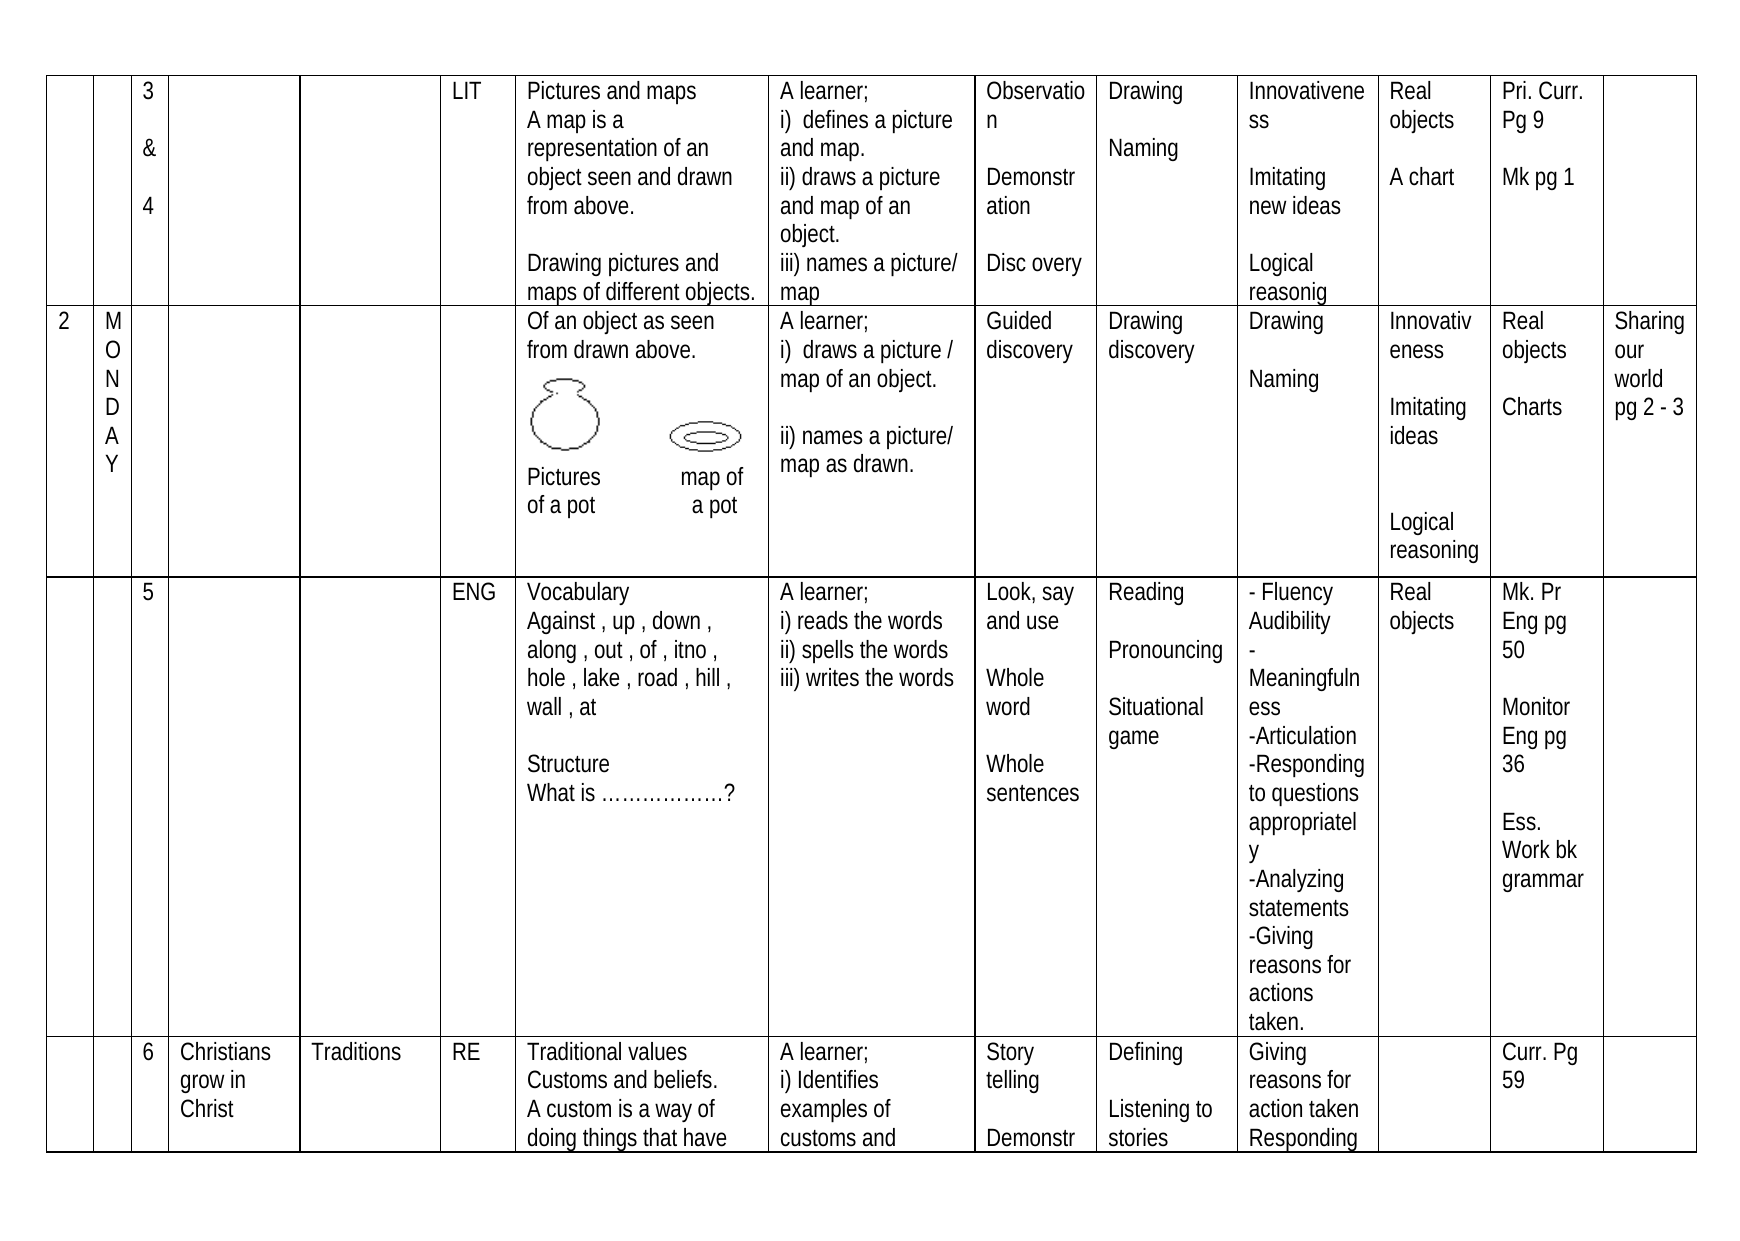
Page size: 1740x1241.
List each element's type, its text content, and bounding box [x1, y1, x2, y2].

table_cell A learner; i) reads the words ii) spells the words iii) writes the words [769, 578, 974, 1036]
table_cell Real objects [1379, 578, 1490, 1036]
table_cell MONDAY [94, 306, 131, 576]
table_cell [516, 1037, 768, 1151]
table_cell LIT [441, 76, 515, 305]
table_cell Pictures and maps A map is a representation of an object seen and drawn from above. Drawing pictures and maps of different objects. [516, 76, 768, 305]
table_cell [1097, 1037, 1237, 1151]
table_cell ENG [441, 578, 515, 1036]
table_cell Drawing Naming [1097, 76, 1237, 305]
table_cell Look, say and use Whole word Whole sentences [976, 578, 1096, 1036]
table_cell Pri. Curr. Pg 9 Mk pg 1 [1491, 76, 1603, 305]
table_cell A learner; i) draws a picture / map of an object. ii) names a picture/ map as drawn. [769, 306, 974, 576]
table_cell Real objects A chart [1379, 76, 1490, 305]
table_cell [169, 306, 299, 576]
table_cell Reading Pronouncing Situational game [1097, 578, 1237, 1036]
table_cell [441, 306, 515, 576]
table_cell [769, 1037, 974, 1151]
table_cell Curr. Pg 59 [1491, 1037, 1603, 1151]
table_cell [169, 76, 299, 305]
table_cell Innovativeness Imitating ideas Logical reasoning [1379, 306, 1490, 576]
table_cell 5 [132, 578, 168, 1036]
table_cell RE [441, 1037, 515, 1151]
table_cell [47, 76, 93, 305]
table_cell Mk. Pr Eng pg 50 Monitor Eng pg 36 Ess. Work bk grammar [1491, 578, 1603, 1036]
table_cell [169, 1037, 299, 1151]
table_cell [301, 76, 440, 305]
table_cell [94, 76, 131, 305]
table_cell Observation Demonstration Disc overy [976, 76, 1096, 305]
picture [661, 415, 749, 462]
table_cell [132, 306, 168, 576]
table_cell [47, 1037, 93, 1151]
table_cell [1379, 1037, 1490, 1151]
table_cell Of an object as seen from drawn above. Pictures map of of a pot a pot [516, 306, 768, 576]
table_cell Innovativeness Imitating new ideas Logical reasonig [1238, 76, 1378, 305]
table_cell [94, 578, 131, 1036]
table_cell [169, 578, 299, 1036]
table_cell Drawing Naming [1238, 306, 1378, 576]
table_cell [976, 1037, 1096, 1151]
table_cell [1604, 1037, 1696, 1151]
table_cell A learner; i) defines a picture and map. ii) draws a picture and map of an object. iii) names a picture/ map [769, 76, 974, 305]
table_cell - Fluency Audibility -Meaningfulness -Articulation -Responding to questions appropriately -Analyzing statements -Giving reasons for actions taken. [1238, 578, 1378, 1036]
table_cell [301, 578, 440, 1036]
table_cell [94, 1037, 131, 1151]
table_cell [1238, 1037, 1378, 1151]
table_cell Sharing our world pg 2 - 3 [1604, 306, 1696, 576]
table_cell 6 [132, 1037, 168, 1151]
table_cell Traditions [301, 1037, 440, 1151]
table_cell Guided discovery [976, 306, 1096, 576]
table_cell Vocabulary Against , up , down , along , out , of , itno , hole , lake , road , hill , wall , at Structure What is ………………? [516, 578, 768, 1036]
table_cell Drawing discovery [1097, 306, 1237, 576]
table_cell 2 [47, 306, 93, 576]
table_cell [301, 306, 440, 576]
table_cell [47, 578, 93, 1036]
picture [526, 363, 608, 462]
table_cell [1604, 578, 1696, 1036]
table_cell [1604, 76, 1696, 305]
table_cell Real objects Charts [1491, 306, 1603, 576]
table_cell 3 & 4 [132, 76, 168, 305]
